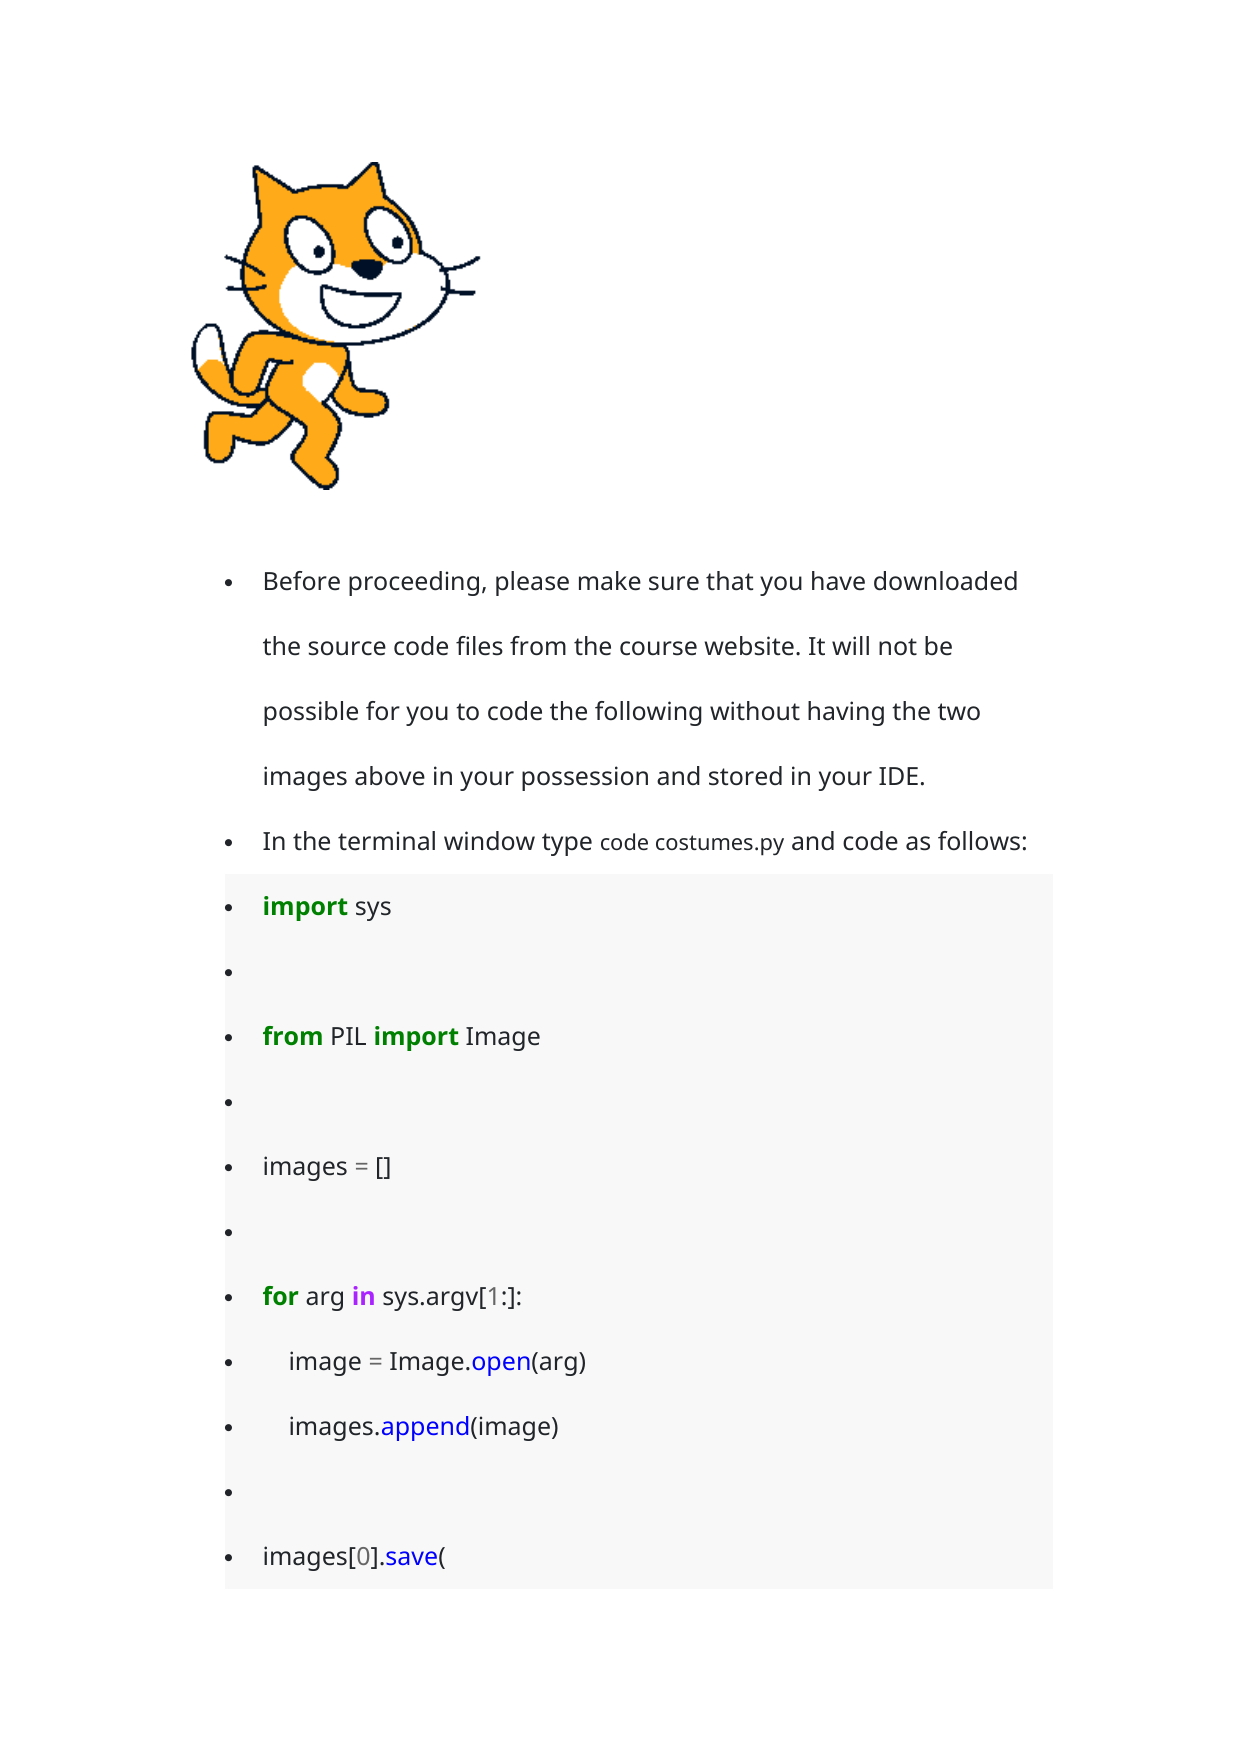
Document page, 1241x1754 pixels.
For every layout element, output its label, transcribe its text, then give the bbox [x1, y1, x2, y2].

list images.append(image) [225, 1394, 1053, 1459]
list images[0].save( [225, 1524, 1053, 1589]
list Before proceeding, please make sure that you have downloaded the source code files from the course website. It will not be possible for you to code the following without having the two images above in your possession and stored in your IDE. [225, 549, 1053, 809]
list In the terminal window type code costumes.py and code as follows: [225, 809, 1053, 874]
list images = [] [225, 1134, 1053, 1199]
list for arg in sys.argv[1:]: [225, 1264, 1053, 1329]
picture [187, 162, 485, 490]
list image = Image.open(arg) [225, 1329, 1053, 1394]
list import sys [225, 874, 1053, 939]
list from PIL import Image [225, 1004, 1053, 1069]
